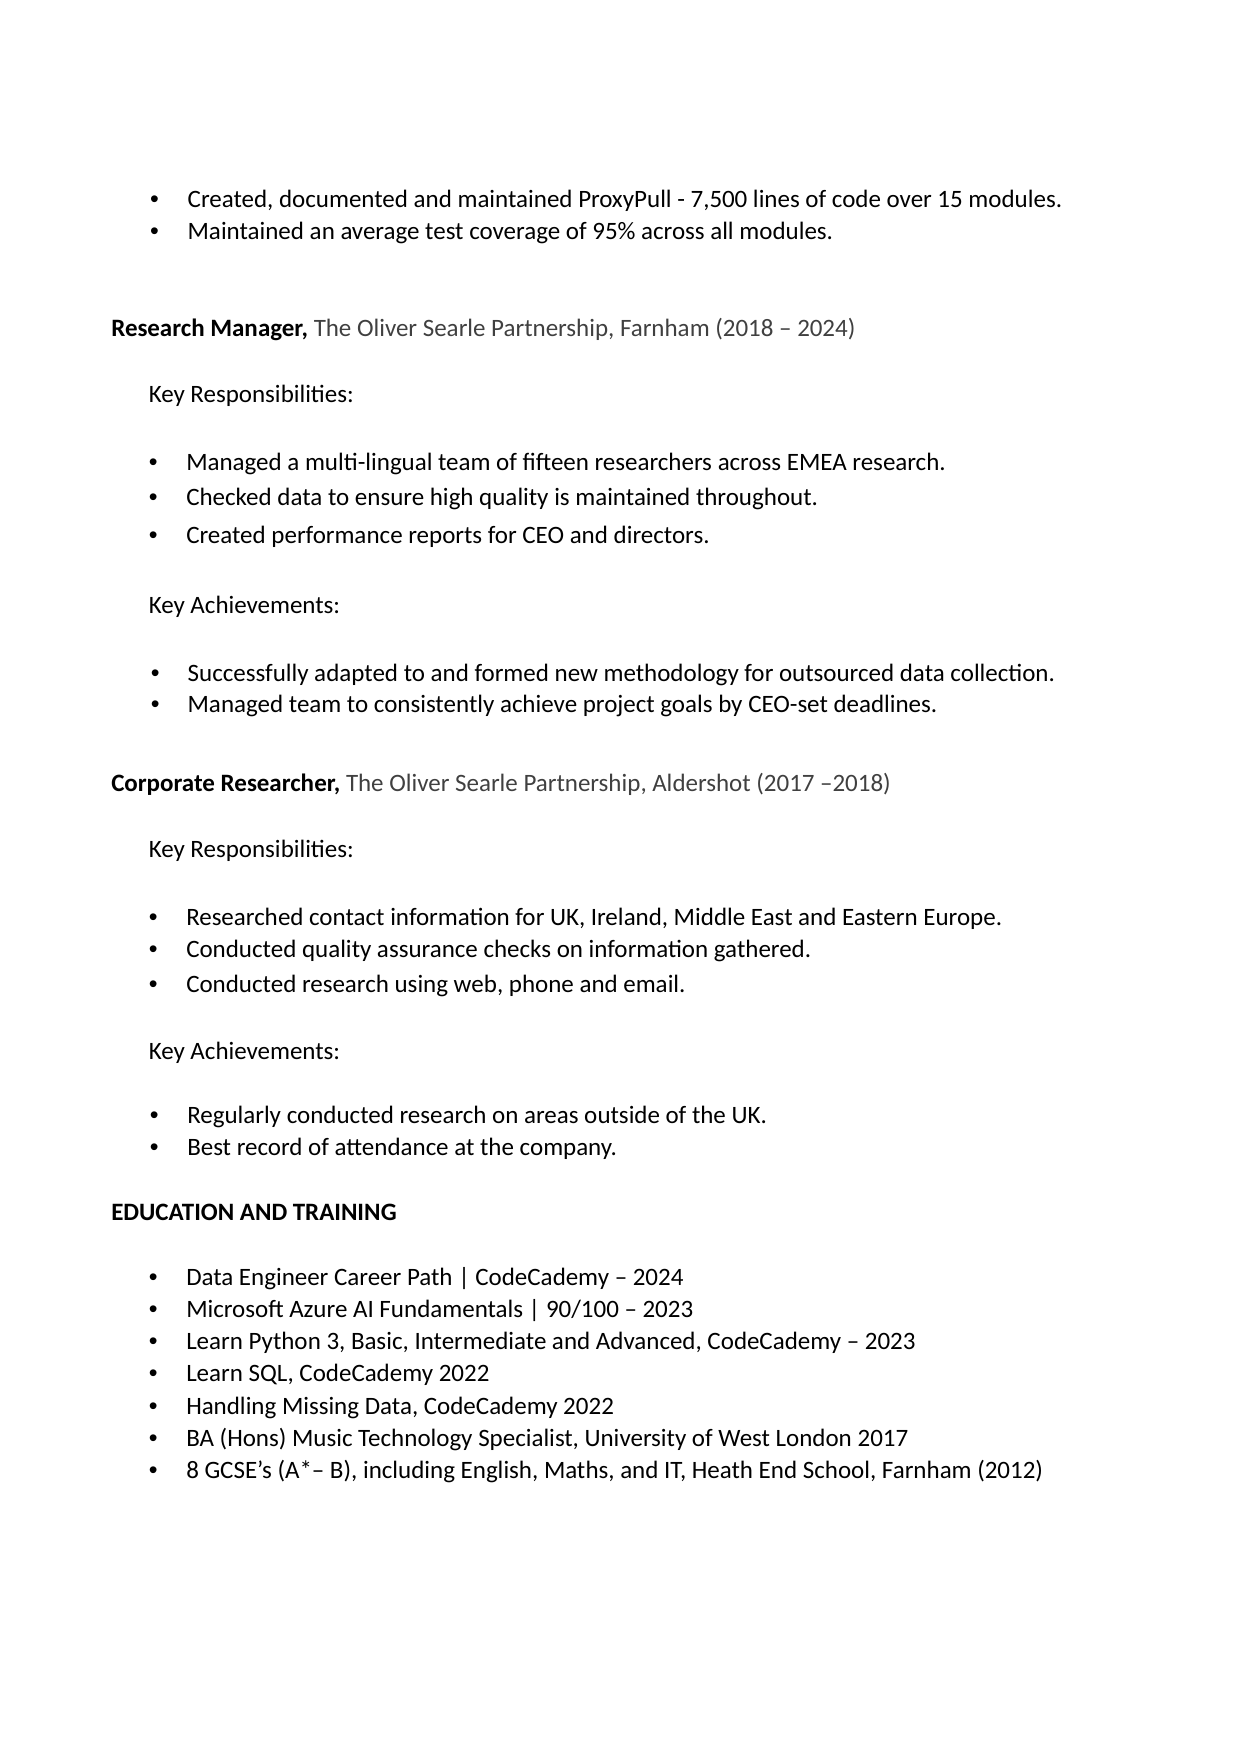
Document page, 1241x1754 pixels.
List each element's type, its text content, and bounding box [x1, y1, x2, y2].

list Checked data to ensure high quality is maintained throughout. [148, 481, 1109, 512]
list Managed team to consistently achieve project goals by CEO-set deadlines. [151, 689, 1109, 719]
list Microsoft Azure AI Fundamentals | 90/100 – 2023 [148, 1293, 1109, 1324]
text Key Responsibilities: [148, 833, 1109, 863]
text Research Manager, The Oliver Searle Partnership, Farnham (2018 – 2024) [111, 312, 1109, 343]
list Regularly conducted research on areas outside of the UK. [149, 1099, 1109, 1130]
list Learn SQL, CodeCademy 2022 [148, 1358, 1109, 1388]
text Key Responsibilities: [148, 378, 1109, 409]
text Corporate Researcher, The Oliver Searle Partnership, Aldershot (2017 –2018) [111, 767, 1109, 798]
list Researched contact information for UK, Ireland, Middle East and Eastern Europe. [148, 901, 1109, 931]
list Data Engineer Career Path | CodeCademy – 2024 [148, 1261, 1109, 1292]
list 8 GCSE’s (A*– B), including English, Maths, and IT, Heath End School, Farnham (2012) [148, 1454, 1109, 1485]
list Managed a multi-lingual team of fifteen researchers across EMEA research. [148, 446, 1109, 477]
list Conducted quality assurance checks on information gathered. [148, 933, 1109, 963]
list Handling Missing Data, CodeCademy 2022 [148, 1390, 1109, 1420]
list Maintained an average test coverage of 95% across all modules. [150, 215, 1109, 246]
list Created, documented and maintained ProxyPull - 7,500 lines of code over 15 modules. [150, 183, 1109, 214]
list Successfully adapted to and formed new methodology for outsourced data collection. [151, 657, 1109, 687]
list Conducted research using web, phone and email. [148, 968, 1109, 998]
subtitle EDUCATION AND TRAINING [111, 1196, 1109, 1226]
list Created performance reports for CEO and directors. [148, 519, 1109, 550]
list Best record of attendance at the company. [149, 1131, 1109, 1161]
text Key Achievements: [148, 1035, 1109, 1065]
text Key Achievements: [148, 589, 1109, 619]
list Learn Python 3, Basic, Intermediate and Advanced, CodeCademy – 2023 [148, 1325, 1109, 1356]
list BA (Hons) Music Technology Specialist, University of West London 2017 [148, 1422, 1109, 1452]
